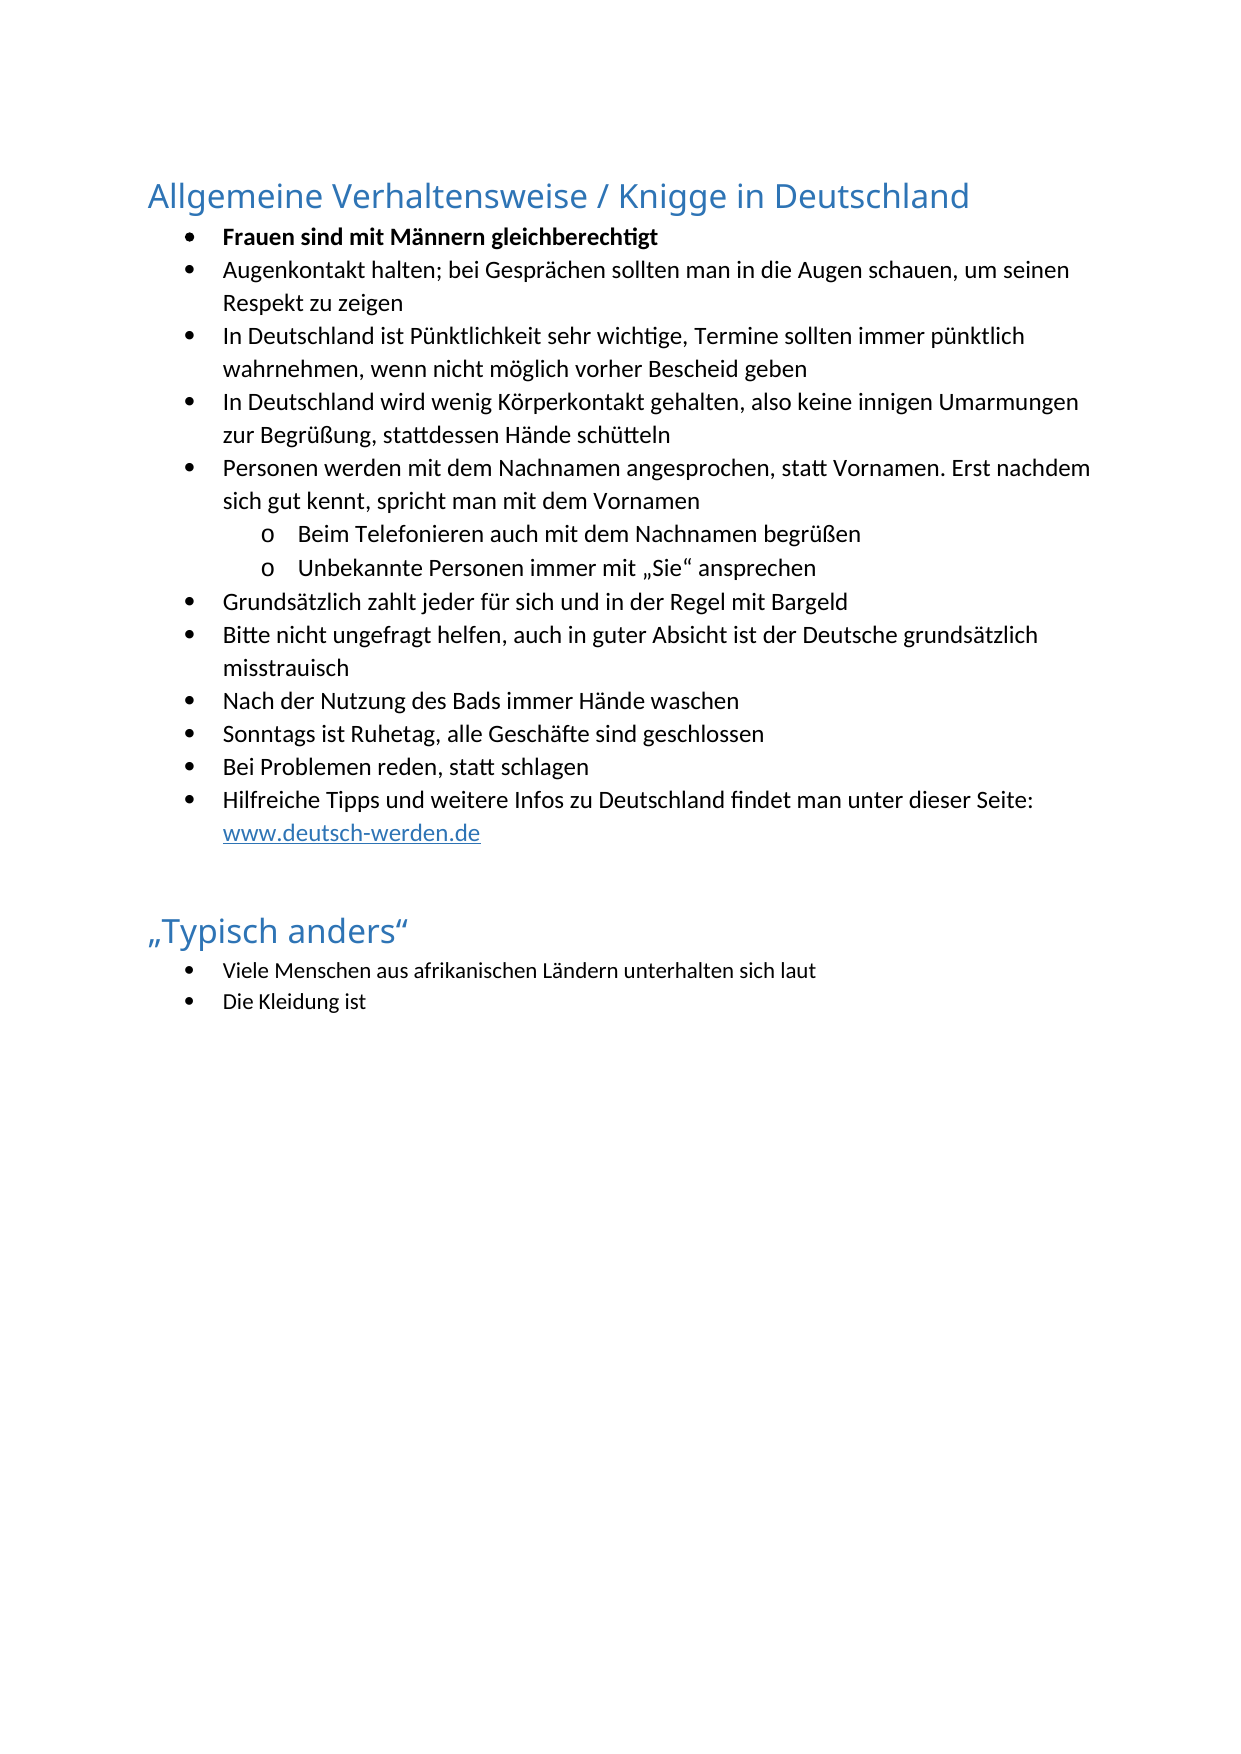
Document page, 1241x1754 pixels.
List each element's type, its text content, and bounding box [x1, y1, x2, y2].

list Augenkontakt halten; bei Gesprächen sollten man in die Augen schauen, um seinen Respekt zu zeigen [185, 254, 1093, 318]
list In Deutschland wird wenig Körperkontakt gehalten, also keine innigen Umarmungen zur Begrüßung, stattdessen Hände schütteln [185, 386, 1093, 449]
list In Deutschland ist Pünktlichkeit sehr wichtige, Termine sollten immer pünktlich wahrnehmen, wenn nicht möglich vorher Bescheid geben [185, 320, 1093, 384]
list Personen werden mit dem Nachnamen angesprochen, statt Vornamen. Erst nachdem sich gut kennt, spricht man mit dem Vornamen [185, 452, 1093, 515]
subtitle Allgemeine Verhaltensweise / Knigge in Deutschland [148, 173, 1093, 218]
list Bei Problemen reden, statt schlagen [185, 751, 1093, 781]
subtitle „Typisch anders“ [148, 908, 1093, 953]
list Unbekannte Personen immer mit „Sie“ ansprechen [260, 552, 1093, 584]
list Grundsätzlich zahlt jeder für sich und in der Regel mit Bargeld [185, 586, 1093, 617]
list Frauen sind mit Männern gleichberechtigt [185, 222, 1093, 252]
list Die Kleidung ist [185, 987, 1093, 1015]
list Sonntags ist Ruhetag, alle Geschäfte sind geschlossen [185, 718, 1093, 748]
list Nach der Nutzung des Bads immer Hände waschen [185, 685, 1093, 716]
list Hilfreiche Tipps und weitere Infos zu Deutschland findet man unter dieser Seite: www.deutsch-werden.de [185, 784, 1093, 847]
list Bitte nicht ungefragt helfen, auch in guter Absicht ist der Deutsche grundsätzlich misstrauisch [185, 619, 1093, 683]
list Viele Menschen aus afrikanischen Ländern unterhalten sich laut [185, 957, 1093, 984]
list Beim Telefonieren auch mit dem Nachnamen begrüßen [260, 518, 1093, 549]
